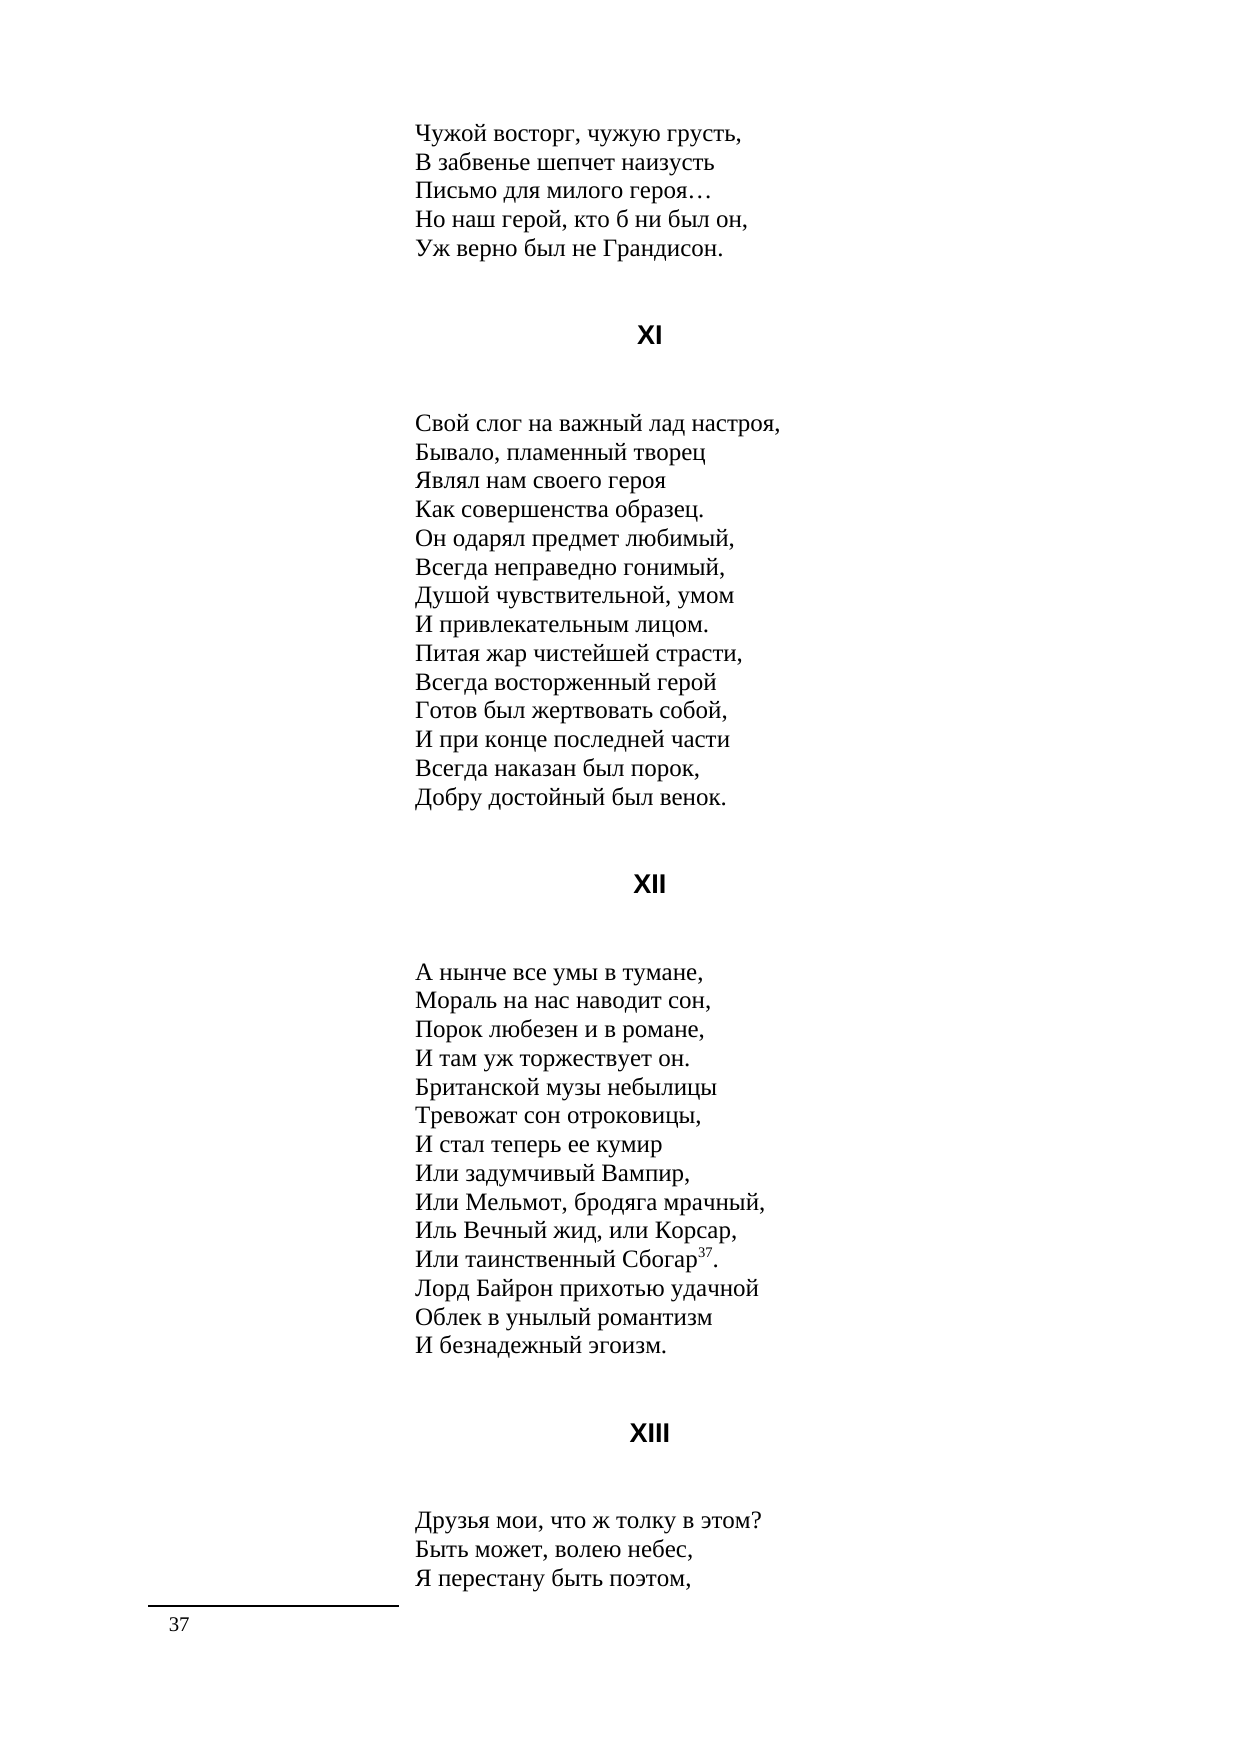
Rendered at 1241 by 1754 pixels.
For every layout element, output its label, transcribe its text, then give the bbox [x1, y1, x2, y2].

text И там уж торжествует он. [356, 1043, 1089, 1072]
text А нынче все умы в тумане, [356, 957, 1089, 986]
text Готов был жертвовать собой, [356, 696, 1089, 724]
subtitle XII [148, 868, 1152, 899]
text Добру достойный был венок. [356, 782, 1089, 811]
text Иль Вечный жид, или Корсар, [356, 1216, 1089, 1244]
text Уж верно был не Грандисон. [356, 233, 1089, 262]
subtitle XIII [148, 1417, 1152, 1448]
text Или Мельмот, бродяга мрачный, [356, 1187, 1089, 1216]
text Душой чувствительной, умом [356, 581, 1089, 609]
text И безнадежный эгоизм. [356, 1331, 1089, 1359]
text Всегда восторженный герой [356, 667, 1089, 696]
text Британской музы небылицы [356, 1072, 1089, 1101]
text Тревожат сон отроковицы, [356, 1101, 1089, 1129]
text Облек в унылый романтизм [356, 1302, 1089, 1331]
text И привлекательным лицом. [356, 609, 1089, 638]
text Являл нам своего героя [356, 466, 1089, 494]
text В забвенье шепчет наизусть [356, 147, 1089, 176]
text Чужой восторг, чужую грусть, [356, 118, 1089, 147]
text Свой слог на важный лад настроя, [356, 408, 1089, 437]
text Он одарял предмет любимый, [356, 523, 1089, 552]
text Но наш герой, кто б ни был он, [356, 204, 1089, 233]
text Всегда наказан был порок, [356, 753, 1089, 782]
text Мораль на нас наводит сон, [356, 986, 1089, 1014]
text И при конце последней части [356, 724, 1089, 753]
text Лорд Байрон прихотью удачной [356, 1273, 1089, 1302]
text Всегда неправедно гонимый, [356, 552, 1089, 581]
text Порок любезен и в романе, [356, 1014, 1089, 1043]
text Я перестану быть поэтом, [356, 1563, 1089, 1592]
text Друзья мои, что ж толку в этом? [356, 1506, 1089, 1534]
subtitle XI [148, 319, 1152, 351]
text Письмо для милого героя… [356, 176, 1089, 204]
text И стал теперь ее кумир [356, 1129, 1089, 1158]
text Как совершенства образец. [356, 494, 1089, 523]
text Питая жар чистейшей страсти, [356, 638, 1089, 667]
text Быть может, волею небес, [356, 1534, 1089, 1563]
text Или задумчивый Вампир, [356, 1158, 1089, 1187]
text Или таинственный Сбогар. [356, 1244, 1089, 1273]
text Бывало, пламенный творец [356, 437, 1089, 466]
